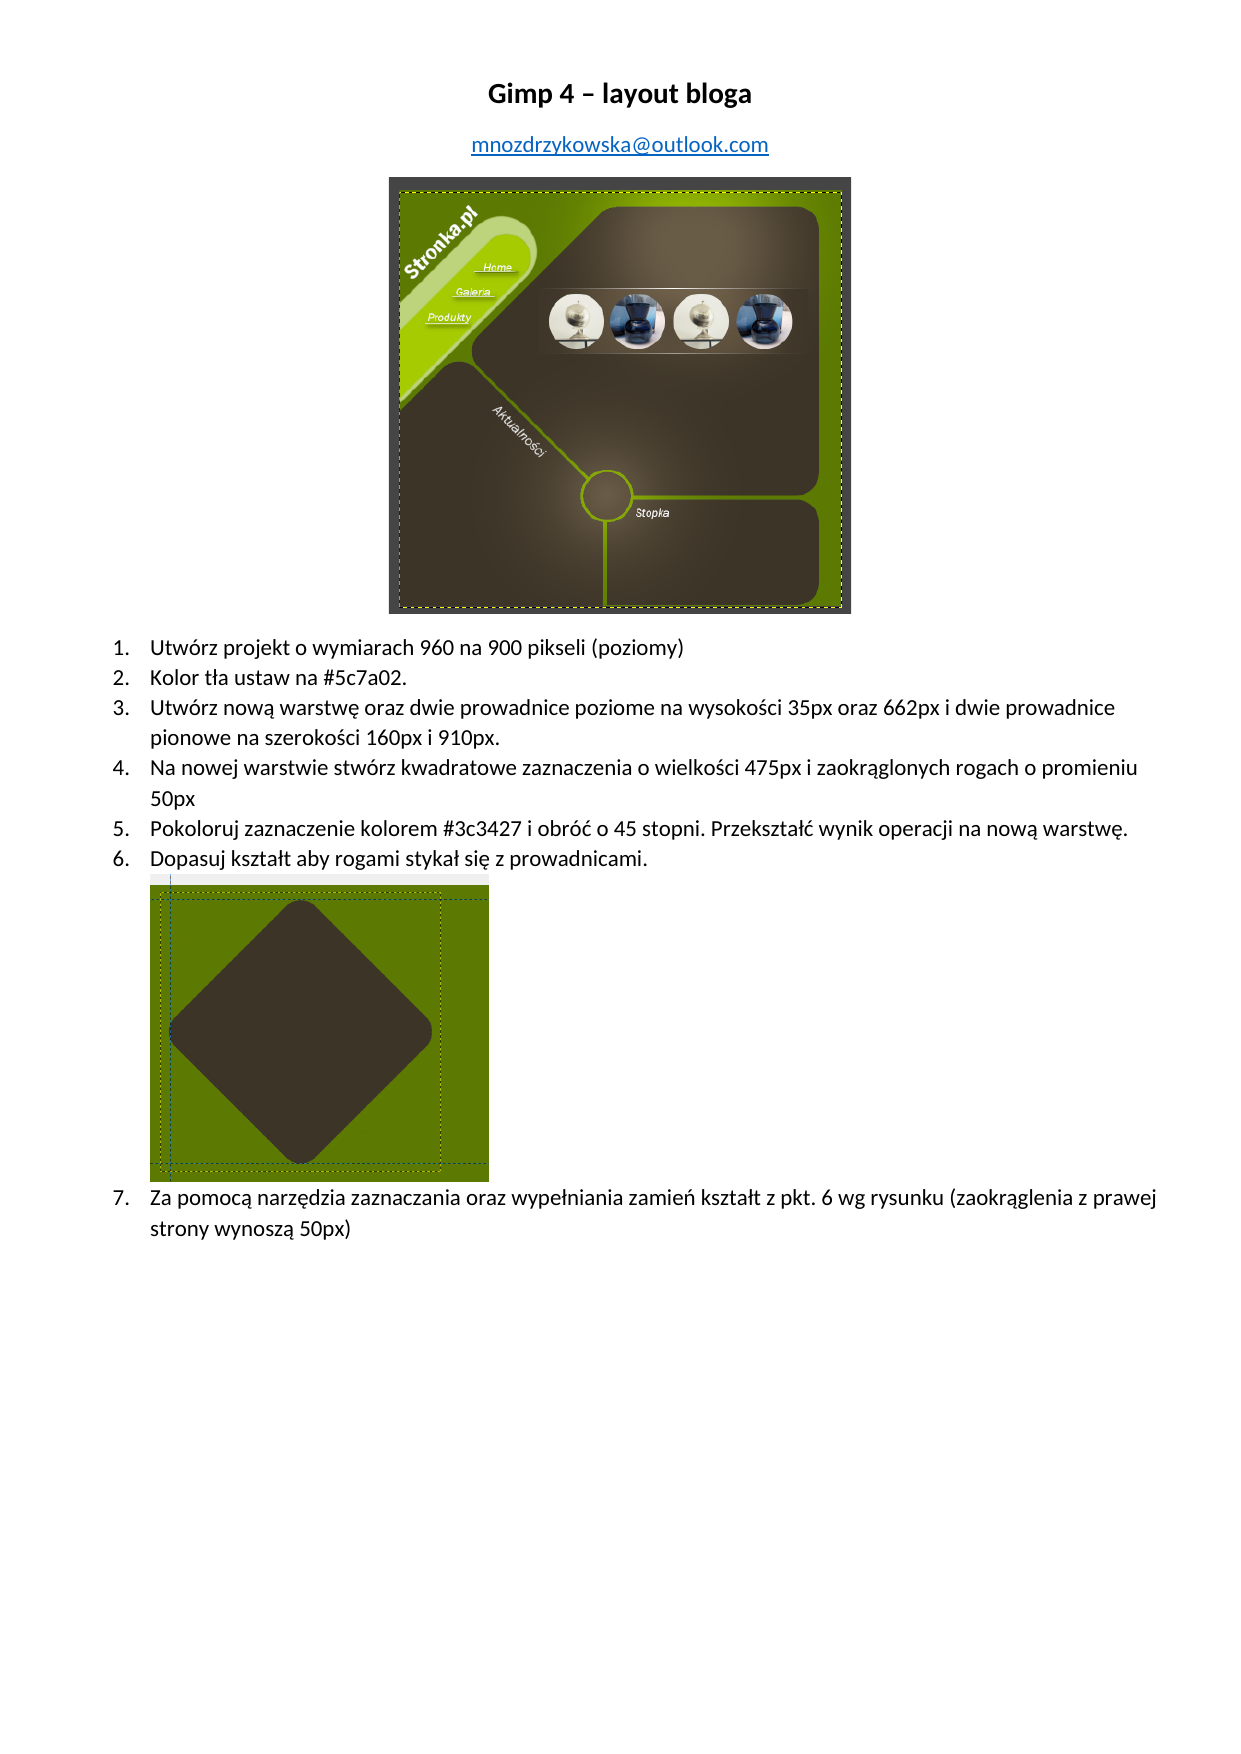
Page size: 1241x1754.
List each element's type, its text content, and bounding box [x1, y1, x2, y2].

picture [150, 874, 489, 1182]
list Na nowej warstwie stwórz kwadratowe zaznaczenia o wielkości 475px i zaokrąglonych rogach o promieniu 50px [112, 753, 1165, 812]
list Utwórz nową warstwę oraz dwie prowadnice poziome na wysokości 35px oraz 662px i dwie prowadnice pionowe na szerokości 160px i 910px. [112, 693, 1165, 751]
list Dopasuj kształt aby rogami stykał się z prowadnicami. [112, 844, 1165, 872]
text mnozdrzykowska@outlook.com [75, 130, 1165, 158]
list Za pomocą narzędzia zaznaczania oraz wypełniania zamień kształt z pkt. 6 wg rysunku (zaokrąglenia z prawej strony wynoszą 50px) [112, 1183, 1165, 1242]
picture [388, 177, 852, 614]
list Pokoloruj zaznaczenie kolorem #3c3427 i obróć o 45 stopni. Przekształć wynik operacji na nową warstwę. [112, 814, 1165, 842]
list Kolor tła ustaw na #5c7a02. [112, 663, 1165, 691]
list Utwórz projekt o wymiarach 960 na 900 pikseli (poziomy) [112, 633, 1165, 661]
text Gimp 4 – layout bloga [75, 75, 1165, 111]
